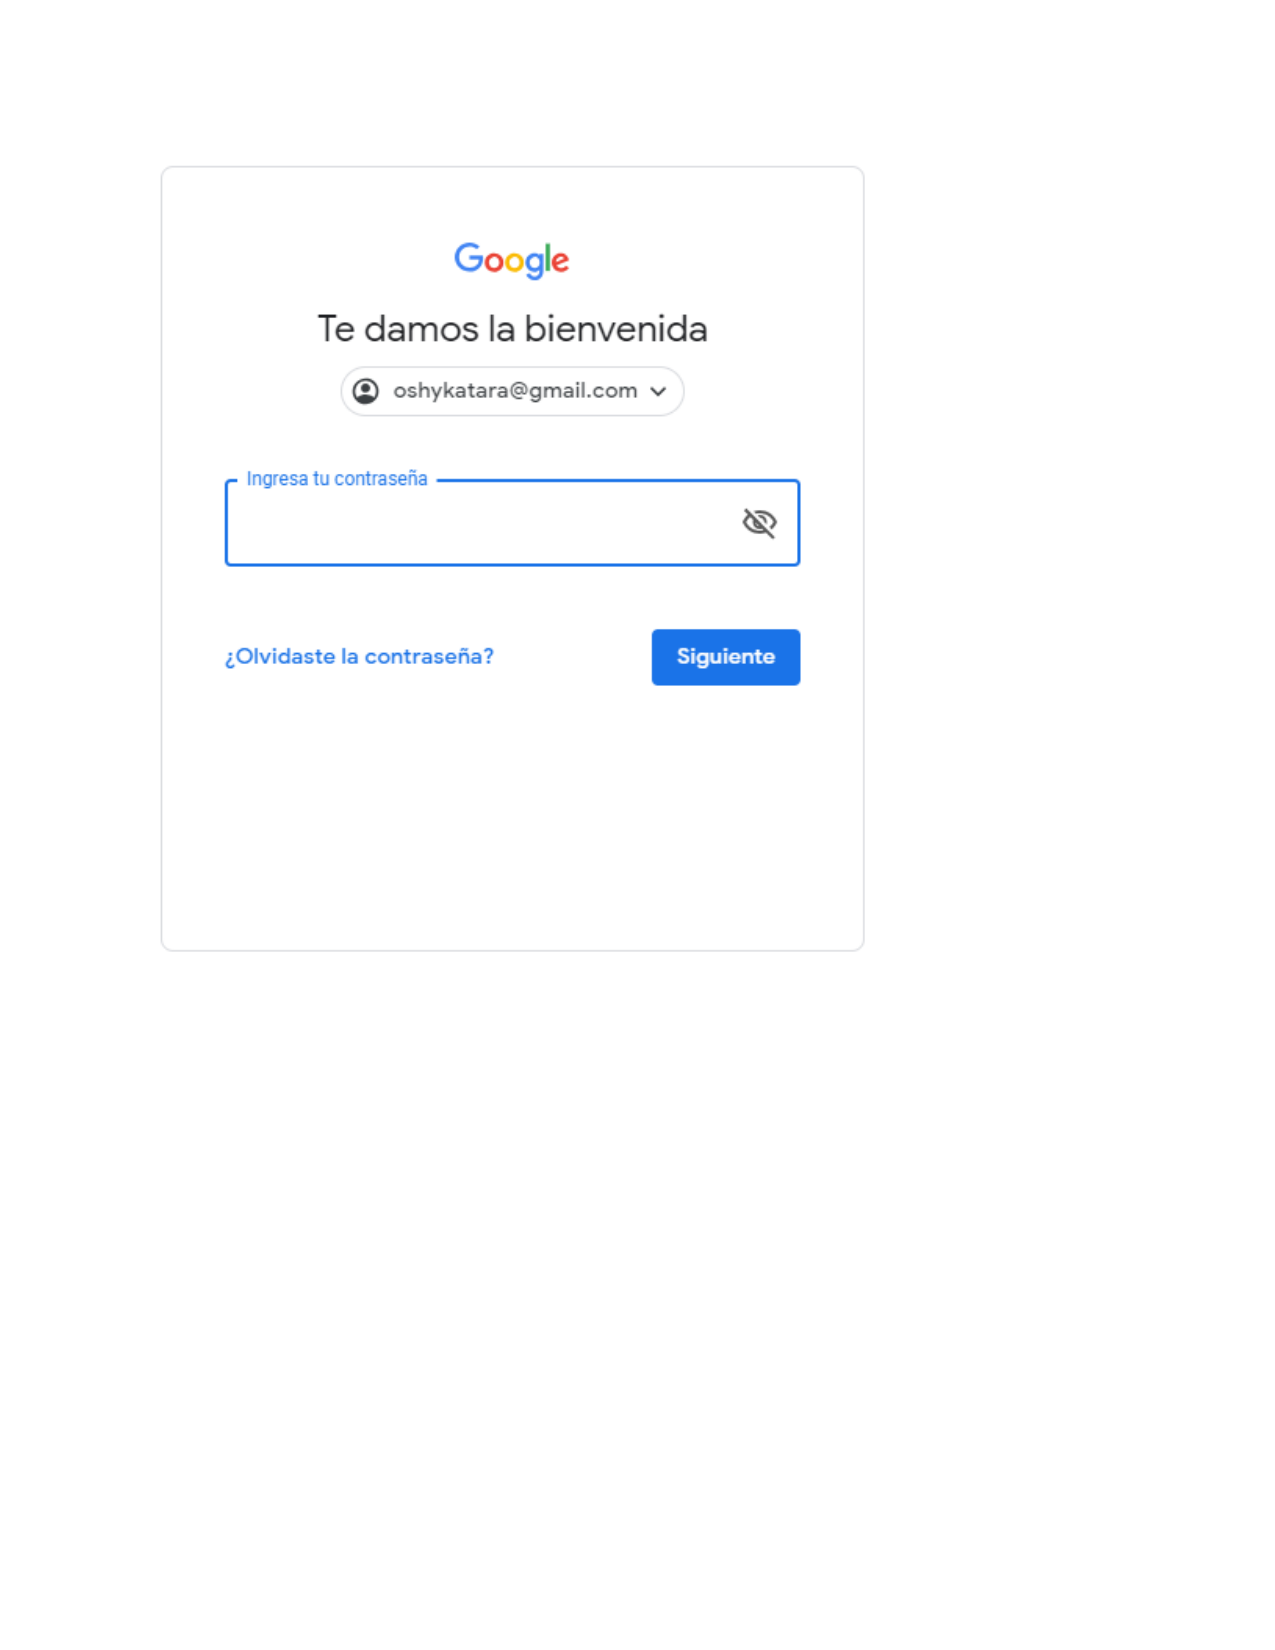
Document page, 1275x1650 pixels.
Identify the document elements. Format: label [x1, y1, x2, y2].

picture [150, 150, 879, 966]
